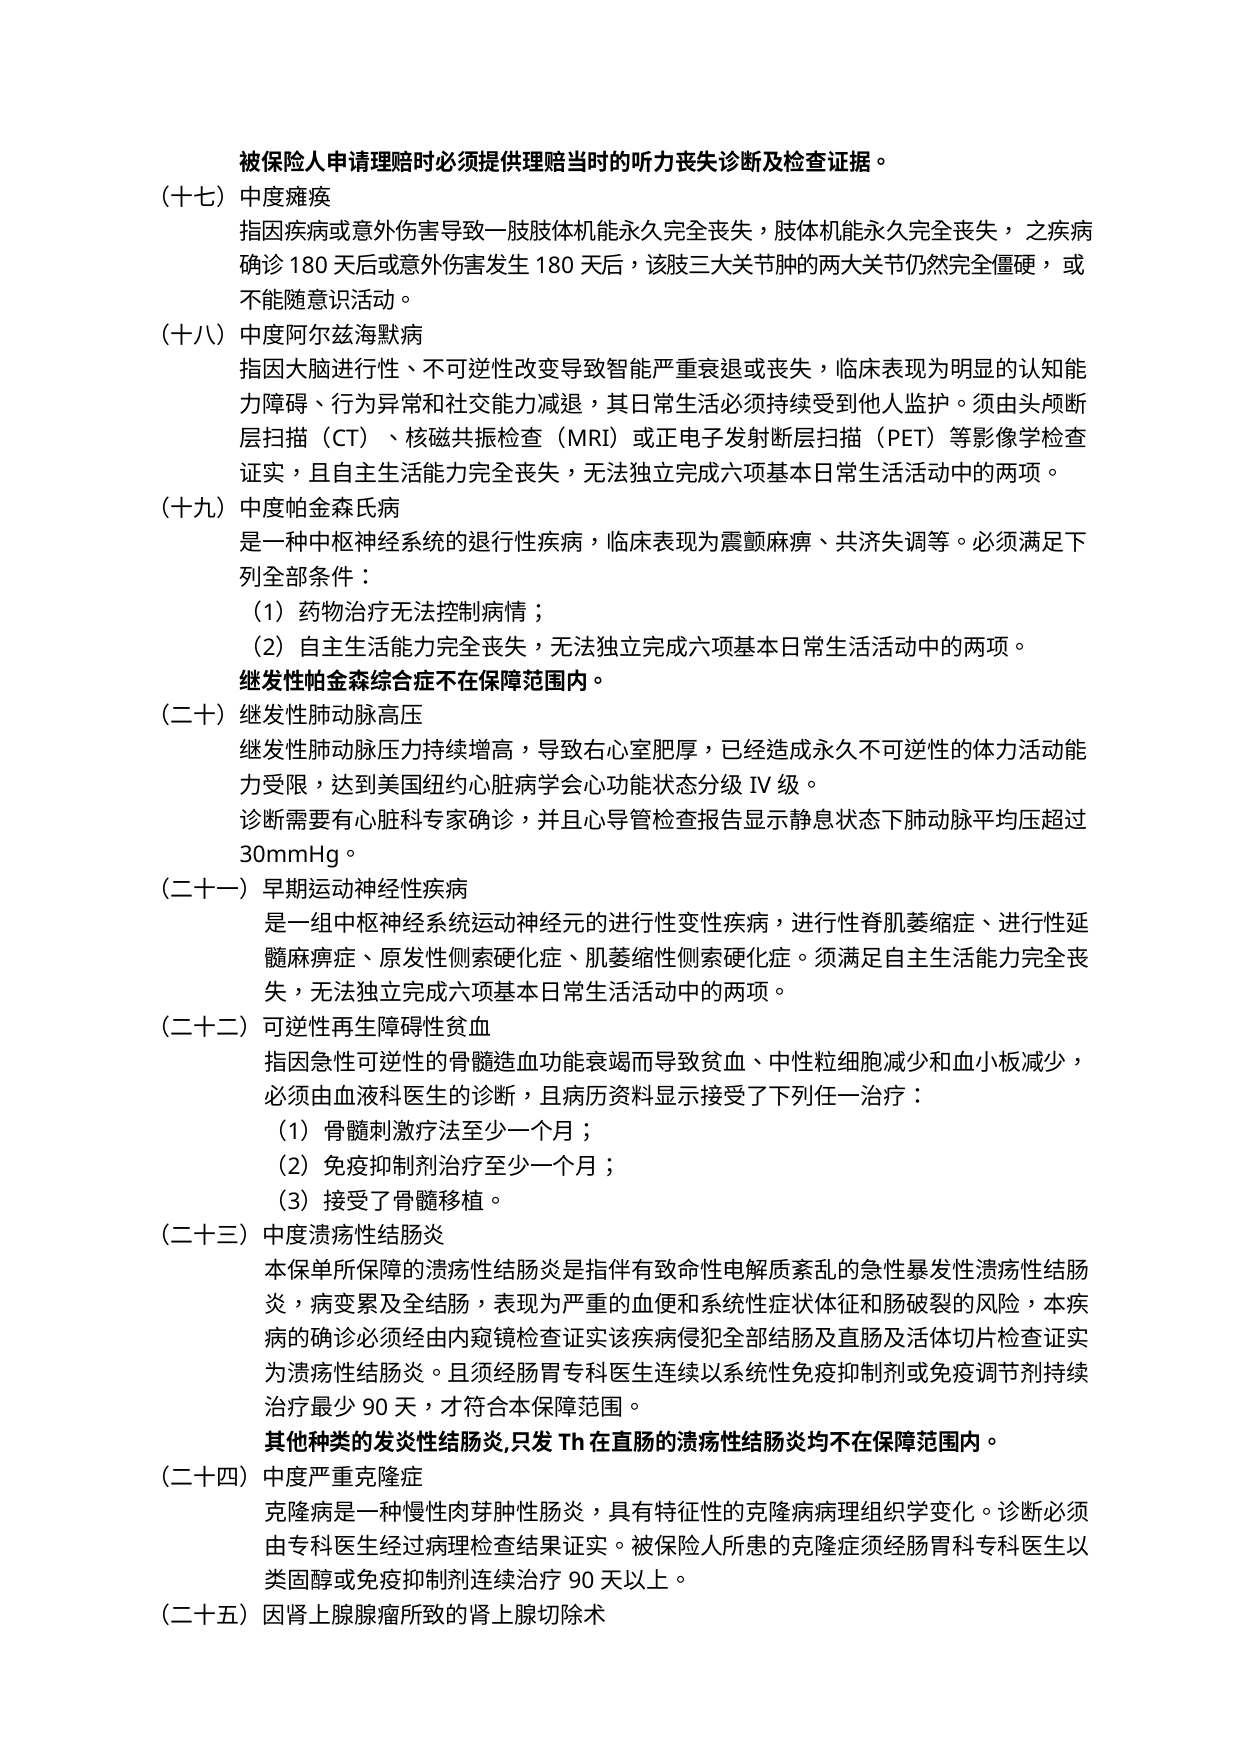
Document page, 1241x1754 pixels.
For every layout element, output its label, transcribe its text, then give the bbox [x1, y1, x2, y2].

text （十九）中度帕金森氏病 [148, 492, 1115, 523]
text （二十三）中度溃疡性结肠炎 [148, 1219, 1115, 1250]
text （1）药物治疗无法控制病情； [239, 596, 1115, 627]
text 是一组中枢神经系统运动神经元的进行性变性疾病，进行性脊肌萎缩症、进行性延髓麻痹症、原发性侧索硬化症、肌萎缩性侧索硬化症。须满足自主生活能力完全丧失，无法独立完成六项基本日常生活活动中的两项。 [264, 907, 1090, 1007]
text 30mmHg。 [239, 838, 1115, 869]
text （十七）中度瘫痪 [148, 180, 1115, 212]
text （二十四）中度严重克隆症 [148, 1461, 1115, 1492]
text 本保单所保障的溃疡性结肠炎是指伴有致命性电解质紊乱的急性暴发性溃疡性结肠炎，病变累及全结肠，表现为严重的血便和系统性症状体征和肠破裂的风险，本疾病的确诊必须经由内窥镜检查证实该疾病侵犯全部结肠及直肠及活体切片检查证实为溃疡性结肠炎。且须经肠胃专科医生连续以系统性免疫抑制剂或免疫调节剂持续治疗最少 90 天，才符合本保障范围。 [264, 1253, 1089, 1422]
text （二十二）可逆性再生障碍性贫血 [148, 1011, 1115, 1042]
text 指因大脑进行性、不可逆性改变导致智能严重衰退或丧失，临床表现为明显的认知能力障碍、行为异常和社交能力减退，其日常生活必须持续受到他人监护。须由头颅断层扫描（CT）、核磁共振检查（MRI）或正电子发射断层扫描（PET）等影像学检查证实，且自主生活能力完全丧失，无法独立完成六项基本日常生活活动中的两项。 [239, 353, 1088, 488]
text （2）自主生活能力完全丧失，无法独立完成六项基本日常生活活动中的两项。 [239, 630, 1115, 662]
text （二十五）因肾上腺腺瘤所致的肾上腺切除术 [148, 1599, 1115, 1631]
text （3）接受了骨髓移植。 [264, 1184, 1115, 1216]
text 指因急性可逆性的骨髓造血功能衰竭而导致贫血、中性粒细胞减少和血小板减少， 必须由血液科医生的诊断，且病历资料显示接受了下列任一治疗： [264, 1046, 1090, 1111]
text 诊断需要有心脏科专家确诊，并且心导管检查报告显示静息状态下肺动脉平均压超过 [239, 804, 1115, 835]
text 克隆病是一种慢性肉芽肿性肠炎，具有特征性的克隆病病理组织学变化。诊断必须由专科医生经过病理检查结果证实。被保险人所患的克隆症须经肠胃科专科医生以类固醇或免疫抑制剂连续治疗 90 天以上。 [264, 1495, 1089, 1595]
text （二十）继发性肺动脉高压 [148, 699, 1115, 731]
text （十八）中度阿尔兹海默病 [148, 319, 1115, 350]
text 是一种中枢神经系统的退行性疾病，临床表现为震颤麻痹、共济失调等。必须满足下列全部条件： [239, 526, 1087, 592]
subtitle 被保险人申请理赔时必须提供理赔当时的听力丧失诊断及检查证据。 [239, 146, 1115, 177]
text 继发性肺动脉压力持续增高，导致右心室肥厚，已经造成永久不可逆性的体力活动能力受限，达到美国纽约心脏病学会心功能状态分级 IV 级。 [239, 734, 1087, 800]
text （2）免疫抑制剂治疗至少一个月； [264, 1150, 1115, 1181]
text 指因疾病或意外伤害导致一肢肢体机能永久完全丧失，肢体机能永久完全丧失， 之疾病确诊 180 天后或意外伤害发生 180 天后，该肢三大关节肿的两大关节仍然完全僵硬， 或不能随意识活动。 [239, 215, 1104, 315]
text （1）骨髓刺激疗法至少一个月； [264, 1115, 1115, 1147]
text （二十一）早期运动神经性疾病 [148, 873, 1115, 904]
subtitle 继发性帕金森综合症不在保障范围内。 [239, 665, 1115, 696]
subtitle 其他种类的发炎性结肠炎,只发Th在直肠的溃疡性结肠炎均不在保障范围内。 [264, 1426, 1115, 1457]
